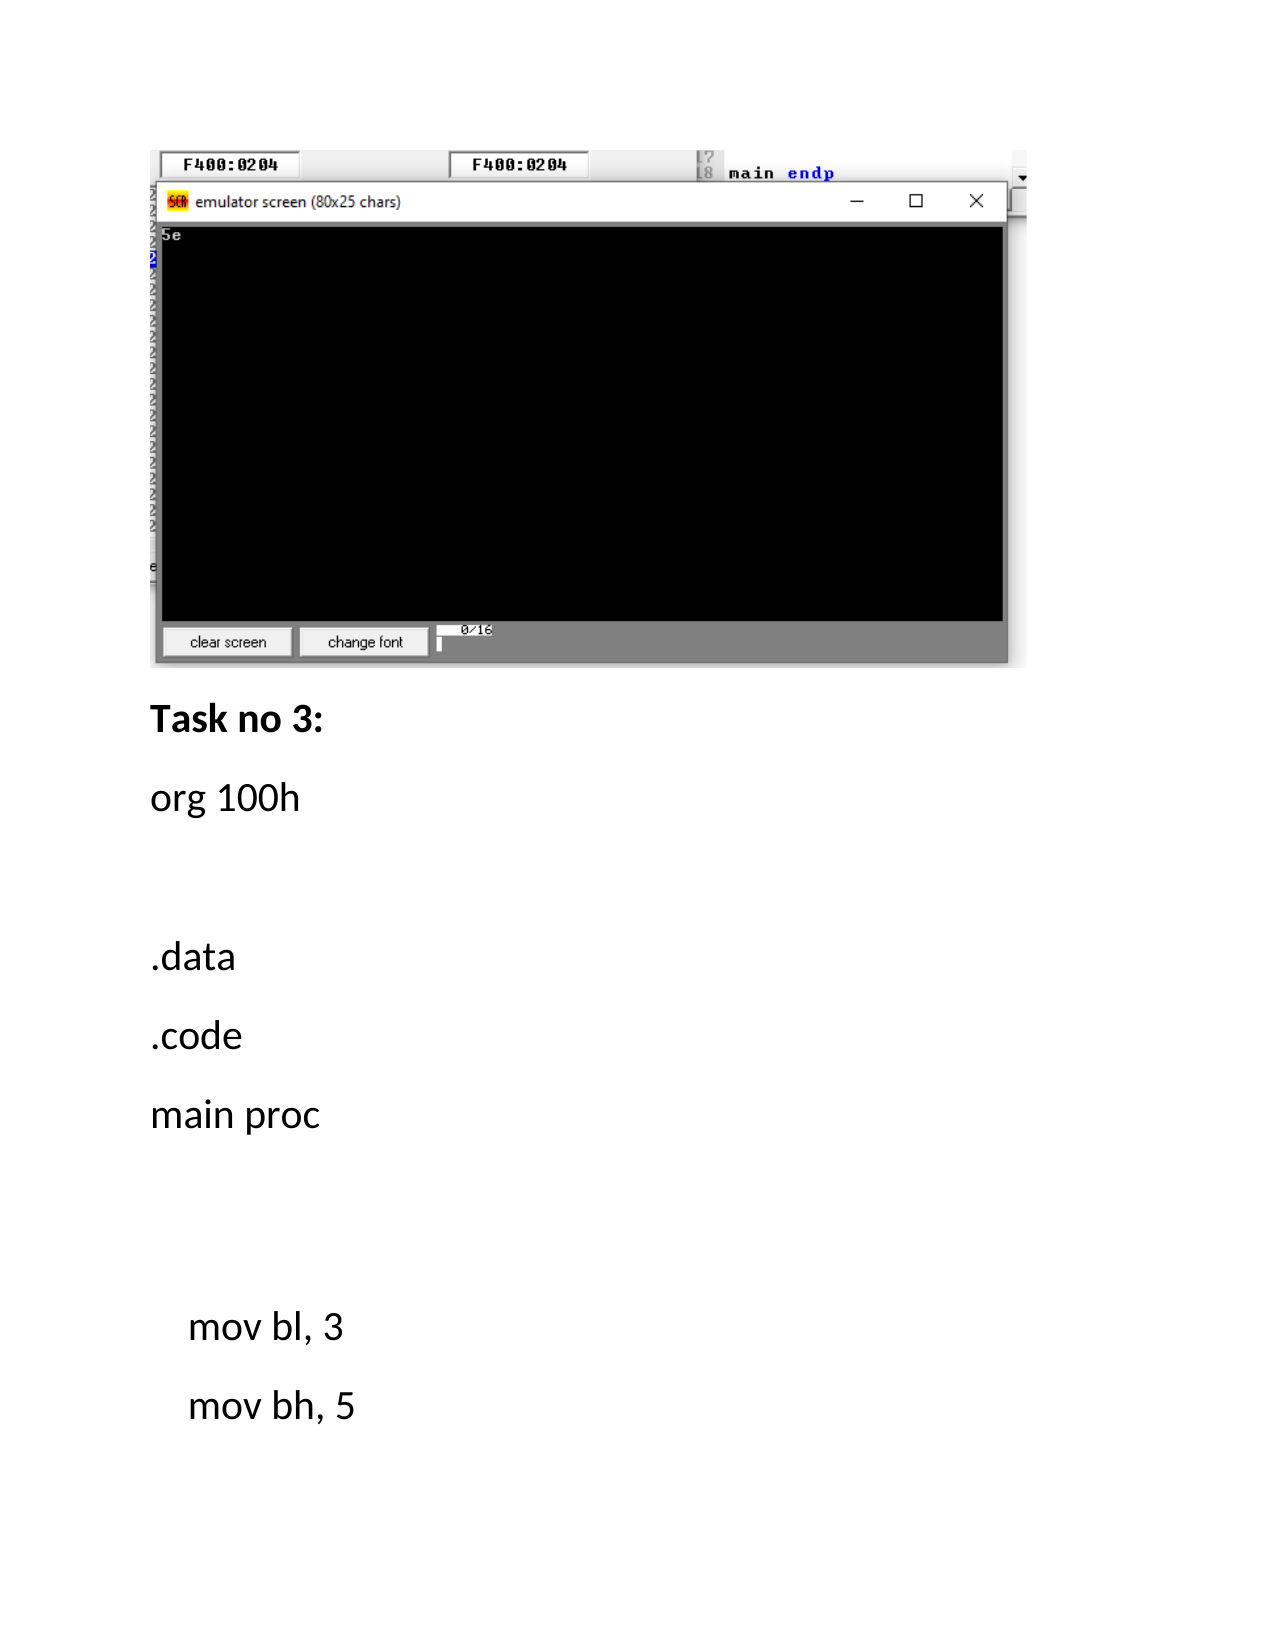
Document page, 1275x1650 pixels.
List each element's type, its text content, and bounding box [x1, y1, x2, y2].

text mov bh, 5 [150, 1379, 1125, 1430]
picture [150, 150, 1027, 668]
text mov bl, 3 [150, 1300, 1125, 1351]
text .code [150, 1009, 1125, 1060]
text .data [150, 930, 1125, 981]
text org 100h [150, 771, 1125, 822]
text Task no 3: [150, 692, 1125, 743]
text main proc [150, 1088, 1125, 1139]
